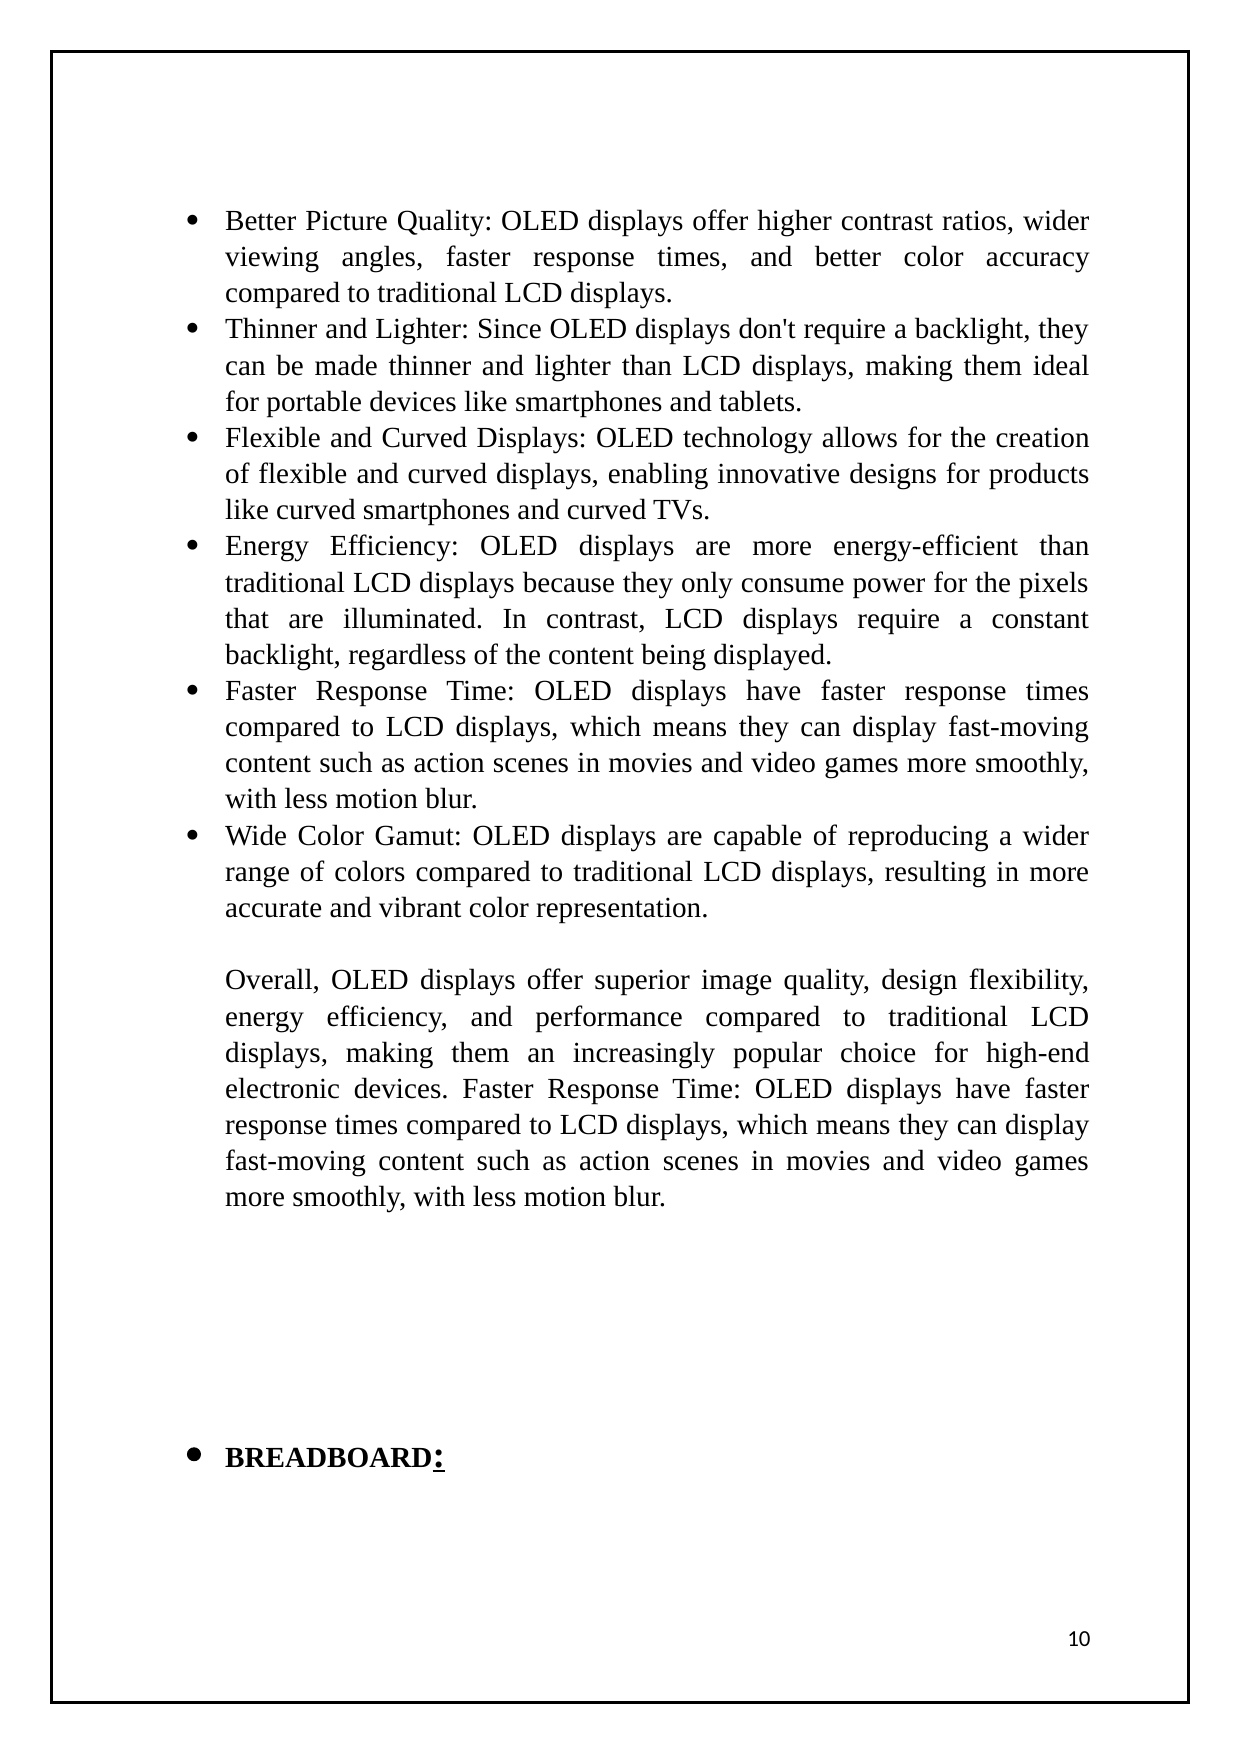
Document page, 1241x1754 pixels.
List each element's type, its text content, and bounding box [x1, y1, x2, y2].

list Better Picture Quality: OLED displays offer higher contrast ratios, wider viewing angles, faster response times, and better color accuracy compared to traditional LCD displays. [187, 203, 1090, 309]
list Overall, OLED displays offer superior image quality, design flexibility, energy efficiency, and performance compared to traditional LCD displays, making them an increasingly popular choice for high-end electronic devices. Faster Response Time: OLED displays have faster response times compared to LCD displays, which means they can display fast-moving content such as action scenes in movies and video games more smoothly, with less motion blur. [225, 962, 1090, 1213]
list Thinner and Lighter: Since OLED displays don't require a backlight, they can be made thinner and lighter than LCD displays, making them ideal for portable devices like smartphones and tablets. [187, 311, 1090, 417]
list Faster Response Time: OLED displays have faster response times compared to LCD displays, which means they can display fast-moving content such as action scenes in movies and video games more smoothly, with less motion blur. [187, 673, 1090, 815]
list Flexible and Curved Displays: OLED technology allows for the creation of flexible and curved displays, enabling innovative designs for products like curved smartphones and curved TVs. [187, 420, 1090, 526]
list BREADBOARD: [187, 1432, 1090, 1476]
list Wide Color Gamut: OLED displays are capable of reproducing a wider range of colors compared to traditional LCD displays, resulting in more accurate and vibrant color representation. [187, 818, 1090, 924]
list Energy Efficiency: OLED displays are more energy-efficient than traditional LCD displays because they only consume power for the pixels that are illuminated. In contrast, LCD displays require a constant backlight, regardless of the content being displayed. [187, 528, 1090, 671]
